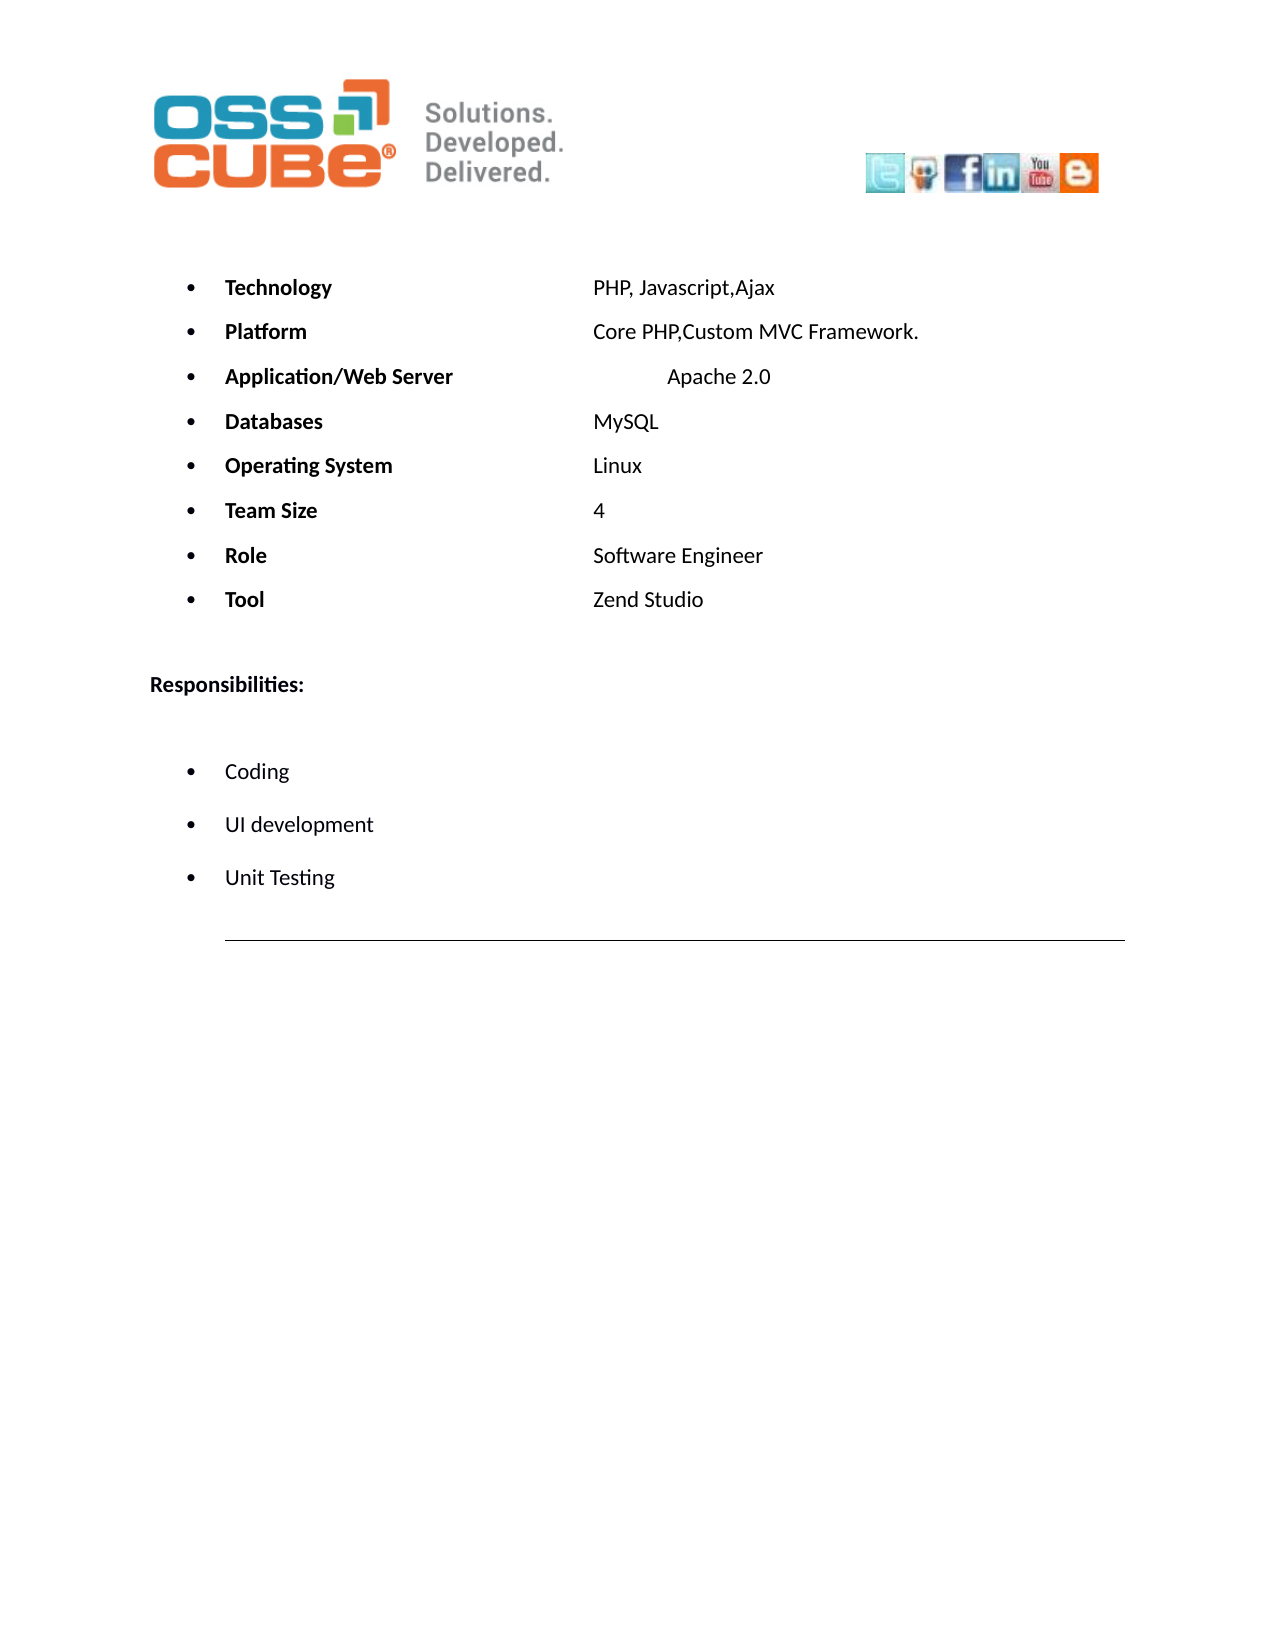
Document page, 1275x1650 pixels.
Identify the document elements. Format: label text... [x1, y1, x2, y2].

list Coding [187, 757, 1125, 785]
text Responsibilities: [150, 670, 1125, 698]
list Application/Web Server Apache 2.0 [187, 362, 1125, 390]
list Databases MySQL [187, 407, 1125, 435]
list UI development [187, 810, 1125, 838]
list Unit Testing [187, 863, 1125, 891]
list Technology PHP, Javascript,Ajax [187, 273, 1125, 301]
list Role Software Engineer [187, 541, 1125, 569]
list Operating System Linux [187, 451, 1125, 479]
picture [865, 153, 1099, 193]
list Team Size 4 [187, 496, 1125, 524]
picture [150, 75, 568, 193]
list Platform Core PHP,Custom MVC Framework. [187, 317, 1125, 345]
list Tool Zend Studio [187, 586, 1125, 613]
